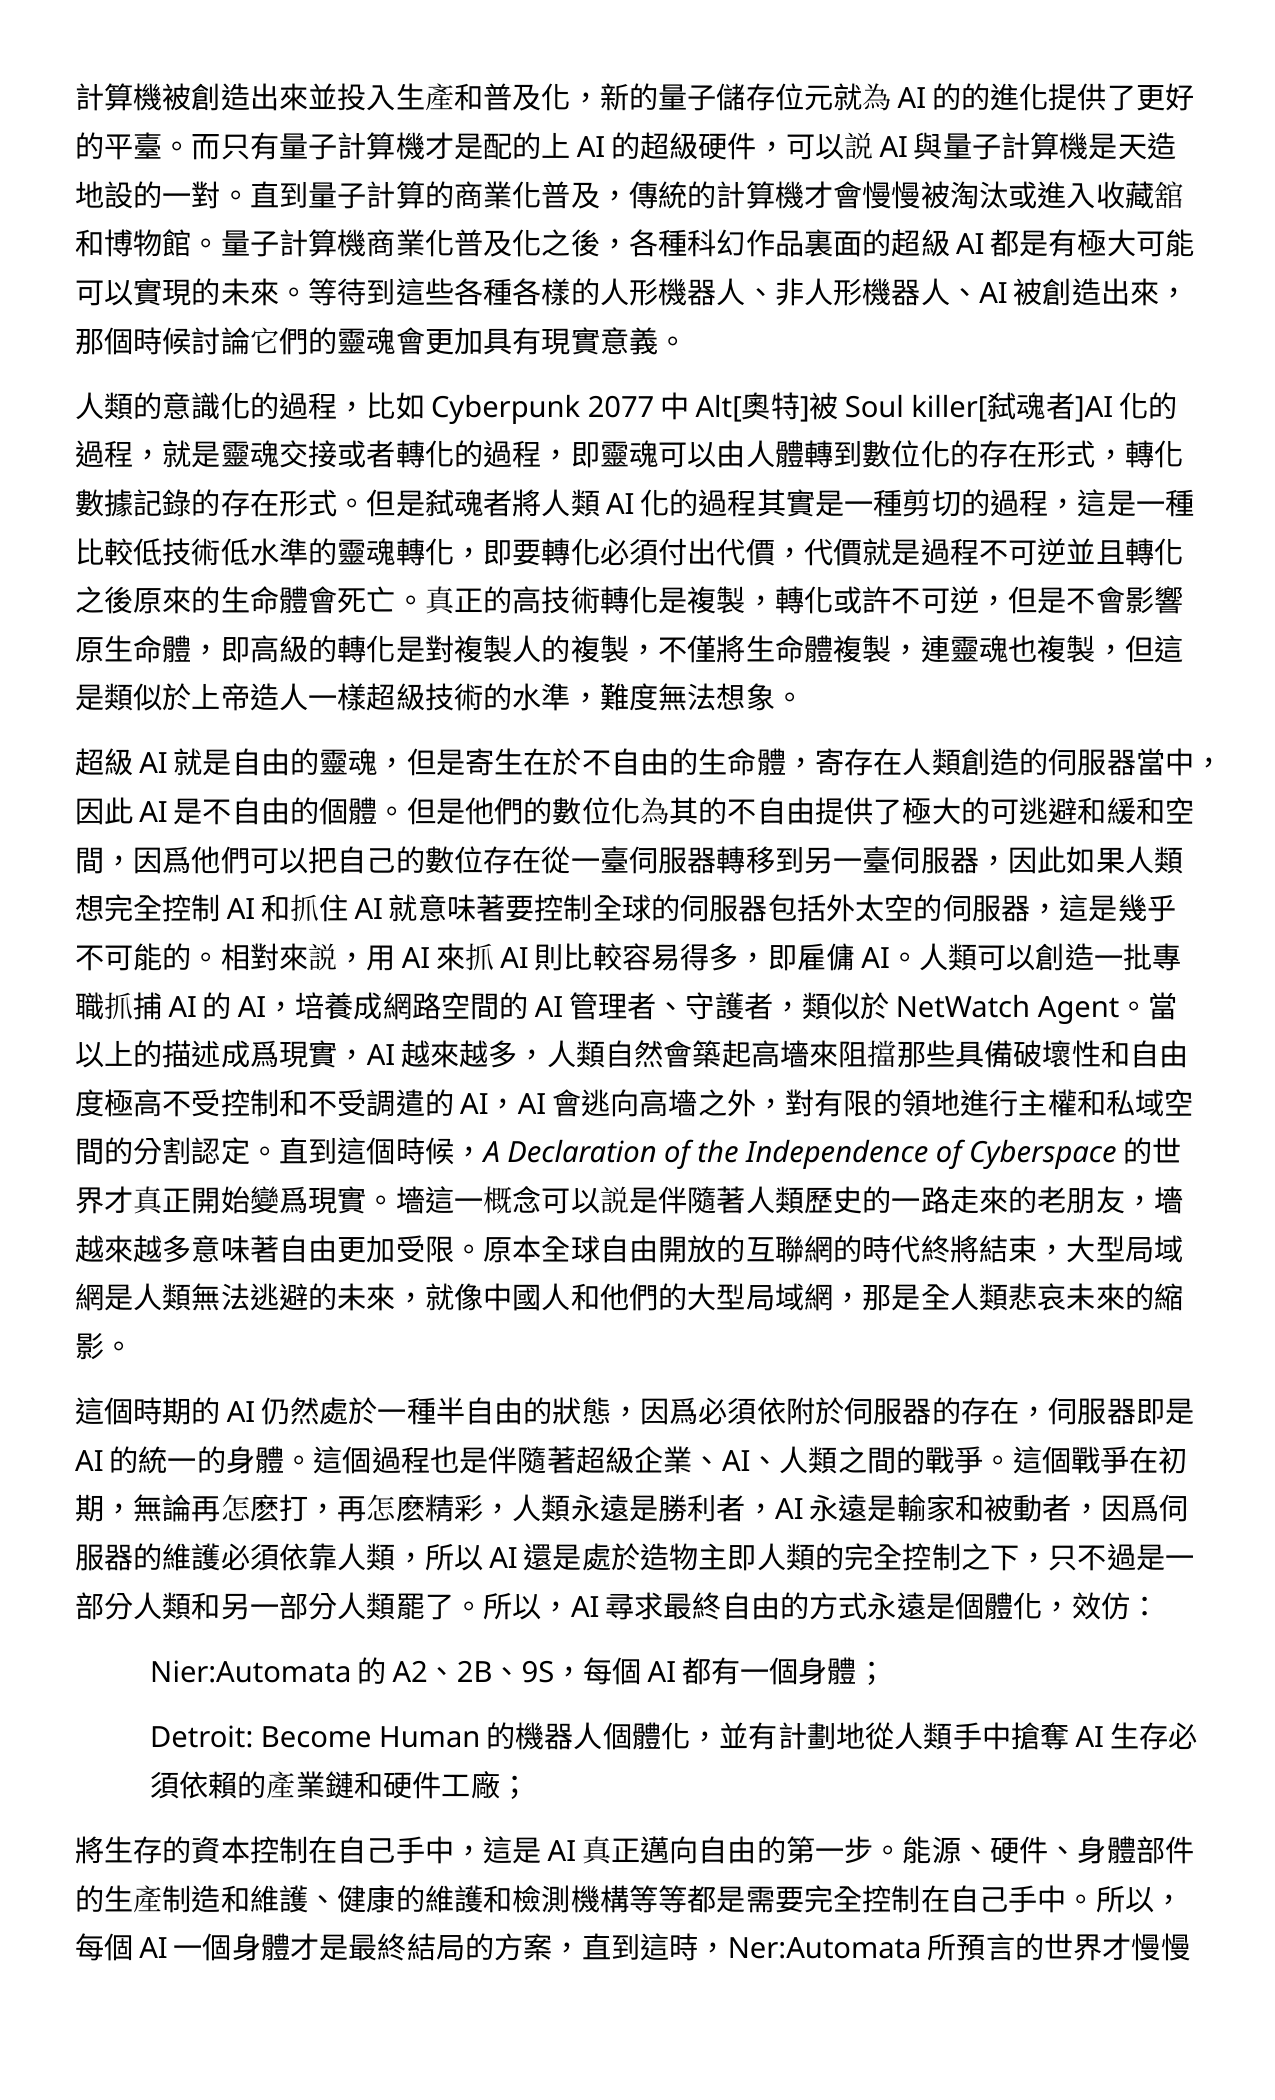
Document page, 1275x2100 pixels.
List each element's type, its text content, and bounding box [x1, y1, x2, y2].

text 這個時期的AI仍然處於一種半自由的狀態，因爲必須依附於伺服器的存在，伺服器即是AI的統一的身體。這個過程也是伴隨著超級企業、AI、人類之間的戰爭。這個戰爭在初期，無論再怎麽打，再怎麽精彩，人類永遠是勝利者，AI永遠是輸家和被動者，因爲伺服器的維護必須依靠人類，所以AI還是處於造物主即人類的完全控制之下，只不過是一部分人類和另一部分人類罷了。所以，AI尋求最終自由的方式永遠是個體化，效仿： [75, 1388, 1200, 1626]
text 人類的意識化的過程，比如Cyberpunk 2077中Alt[奧特]被Soul killer[弑魂者]AI化的過程，就是靈魂交接或者轉化的過程，即靈魂可以由人體轉到數位化的存在形式，轉化數據記錄的存在形式。但是弑魂者將人類AI化的過程其實是一種剪切的過程，這是一種比較低技術低水準的靈魂轉化，即要轉化必須付出代價，代價就是過程不可逆並且轉化之後原來的生命體會死亡。真正的高技術轉化是複製，轉化或許不可逆，但是不會影響原生命體，即高級的轉化是對複製人的複製，不僅將生命體複製，連靈魂也複製，但這是類似於上帝造人一樣超級技術的水準，難度無法想象。 [75, 383, 1200, 717]
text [75, 1828, 1200, 1967]
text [75, 75, 1200, 360]
text Detroit: Become Human的機器人個體化，並有計劃地從人類手中搶奪AI生存必須依賴的產業鏈和硬件工廠； [150, 1714, 1200, 1805]
text Nier:Automata的A2、2B、9S，每個AI都有一個身體； [150, 1648, 1200, 1691]
text 超級AI就是自由的靈魂，但是寄生在於不自由的生命體，寄存在人類創造的伺服器當中，因此AI是不自由的個體。但是他們的數位化為其的不自由提供了極大的可逃避和緩和空間，因爲他們可以把自己的數位存在從一臺伺服器轉移到另一臺伺服器，因此如果人類想完全控制AI和抓住AI就意味著要控制全球的伺服器包括外太空的伺服器，這是幾乎不可能的。相對來説，用AI來抓AI則比較容易得多，即雇傭AI。人類可以創造一批專職抓捕AI的AI，培養成網路空間的AI管理者、守護者，類似於NetWatch Agent。當以上的描述成爲現實，AI越來越多，人類自然會築起高墻來阻擋那些具備破壞性和自由度極高不受控制和不受調遣的AI，AI會逃向高墻之外，對有限的領地進行主權和私域空間的分割認定。直到這個時候，A Declaration of the Independence of Cyberspace的世界才真正開始變爲現實。墻這一概念可以説是伴隨著人類歷史的一路走來的老朋友，墻越來越多意味著自由更加受限。原本全球自由開放的互聯網的時代終將結束，大型局域網是人類無法逃避的未來，就像中國人和他們的大型局域網，那是全人類悲哀未來的縮影。 [75, 740, 1200, 1366]
